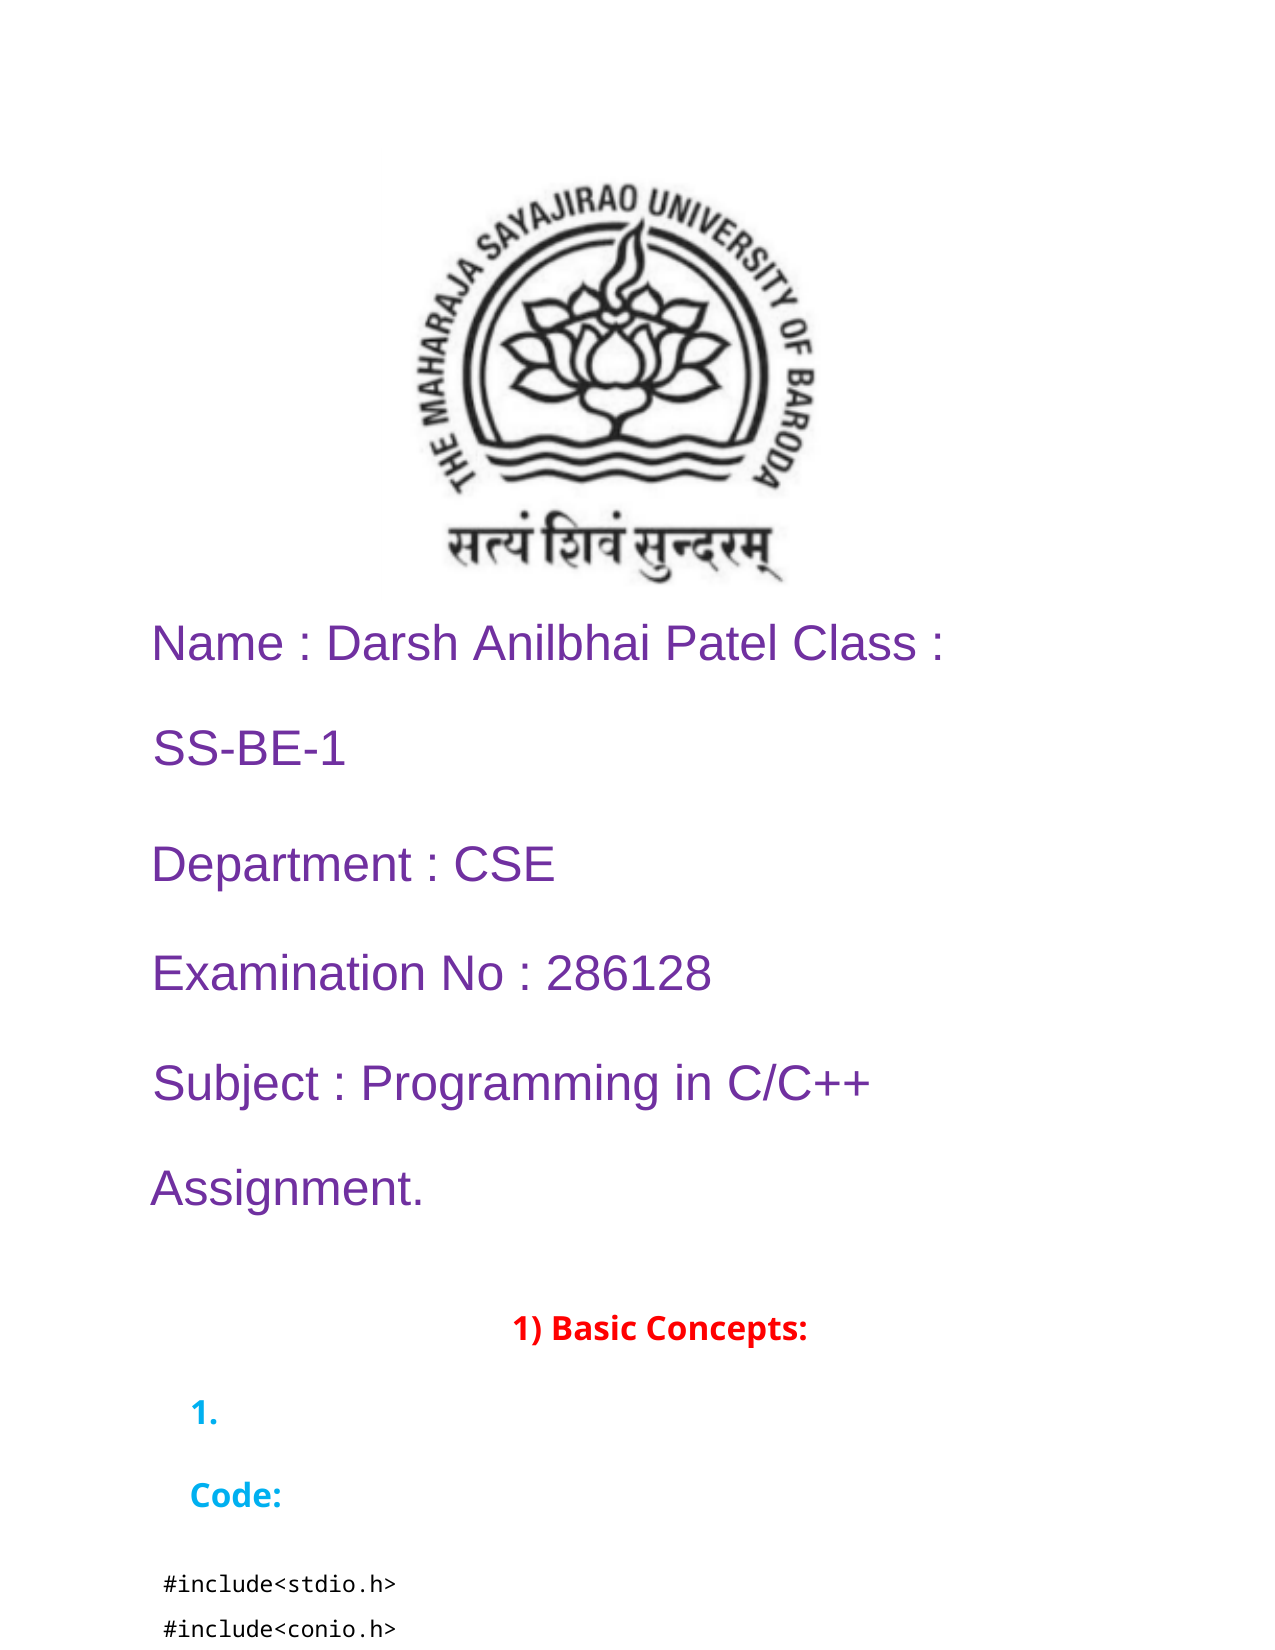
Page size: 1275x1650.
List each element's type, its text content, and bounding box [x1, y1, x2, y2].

text 1. [190, 1389, 1159, 1434]
text #include<conio.h> [163, 1612, 1159, 1644]
text Code: [189, 1472, 1159, 1518]
picture [380, 148, 852, 601]
text #include<stdio.h> [163, 1568, 1159, 1600]
text Examination No : 286128 [151, 944, 1159, 1001]
text 1) Basic Concepts: [0, 1305, 808, 1351]
text Subject : Programming in C/C++ Assignment. [150, 1053, 1083, 1216]
text Name : Darsh Anilbhai Patel Class : SS-BE-1 [151, 614, 986, 776]
text Department : CSE [151, 834, 1159, 892]
